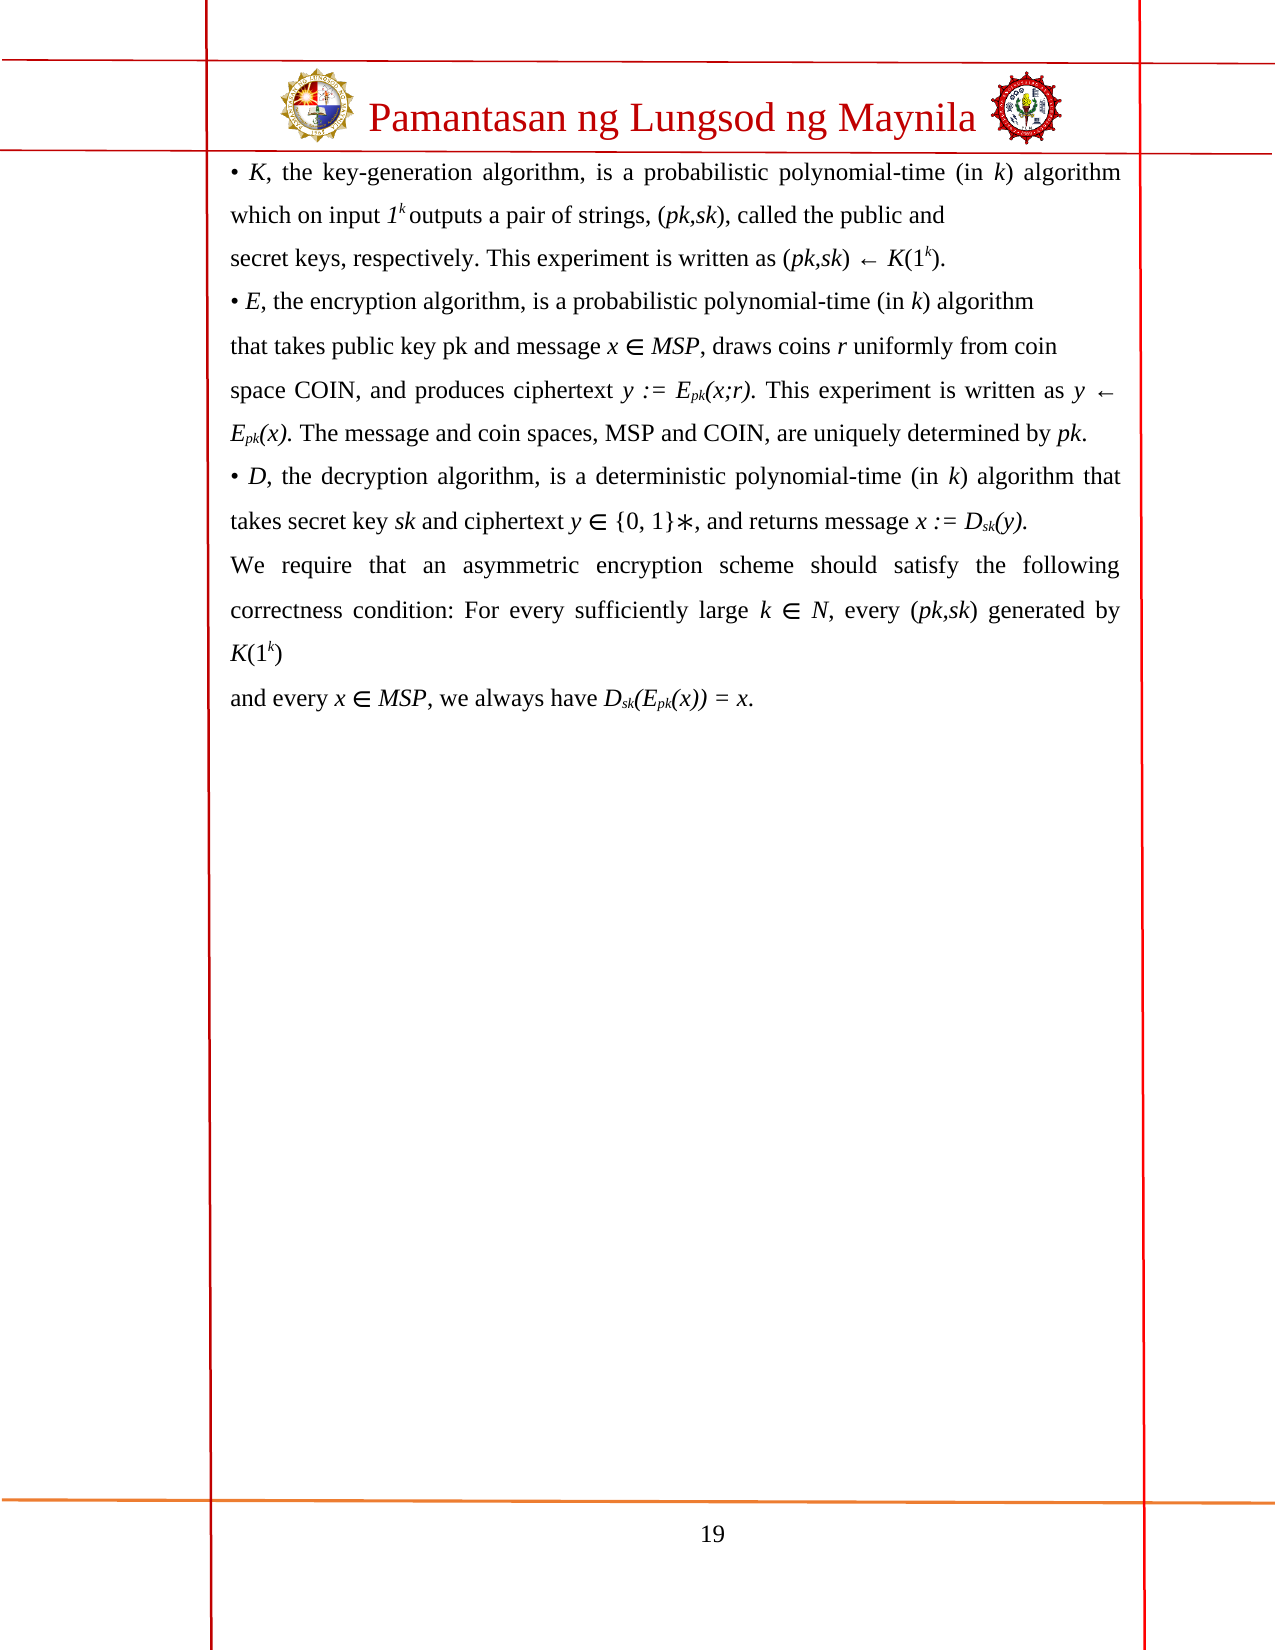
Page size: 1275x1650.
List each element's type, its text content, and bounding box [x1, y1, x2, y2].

picture [988, 68, 1066, 146]
text and every x ∈ MSP, we always have Dsk(Epk(x)) = x. [225, 681, 1125, 712]
text We require that an asymmetric encryption scheme should satisfy the following correctness condition: For every sufficiently large k ∈ N, every (pk,sk) generated by K(1k) [225, 550, 1125, 667]
text • E, the encryption algorithm, is a probabilistic polynomial-time (in k) algorithm [225, 286, 1125, 315]
picture [278, 67, 356, 145]
text • D, the decryption algorithm, is a deterministic polynomial-time (in k) algorithm that takes secret key sk and ciphertext y ∈ {0, 1}∗, and returns message x := Dsk(y). [225, 461, 1125, 535]
text secret keys, respectively. This experiment is written as (pk,sk) ← K(1k). [225, 243, 1125, 272]
text space COIN, and produces ciphertext y := Epk(x;r). This experiment is written as y ← Epk(x). The message and coin spaces, MSP and COIN, are uniquely determined by pk. [225, 375, 1125, 447]
text that takes public key pk and message x ∈ MSP, draws coins r uniformly from coin [225, 329, 1125, 359]
